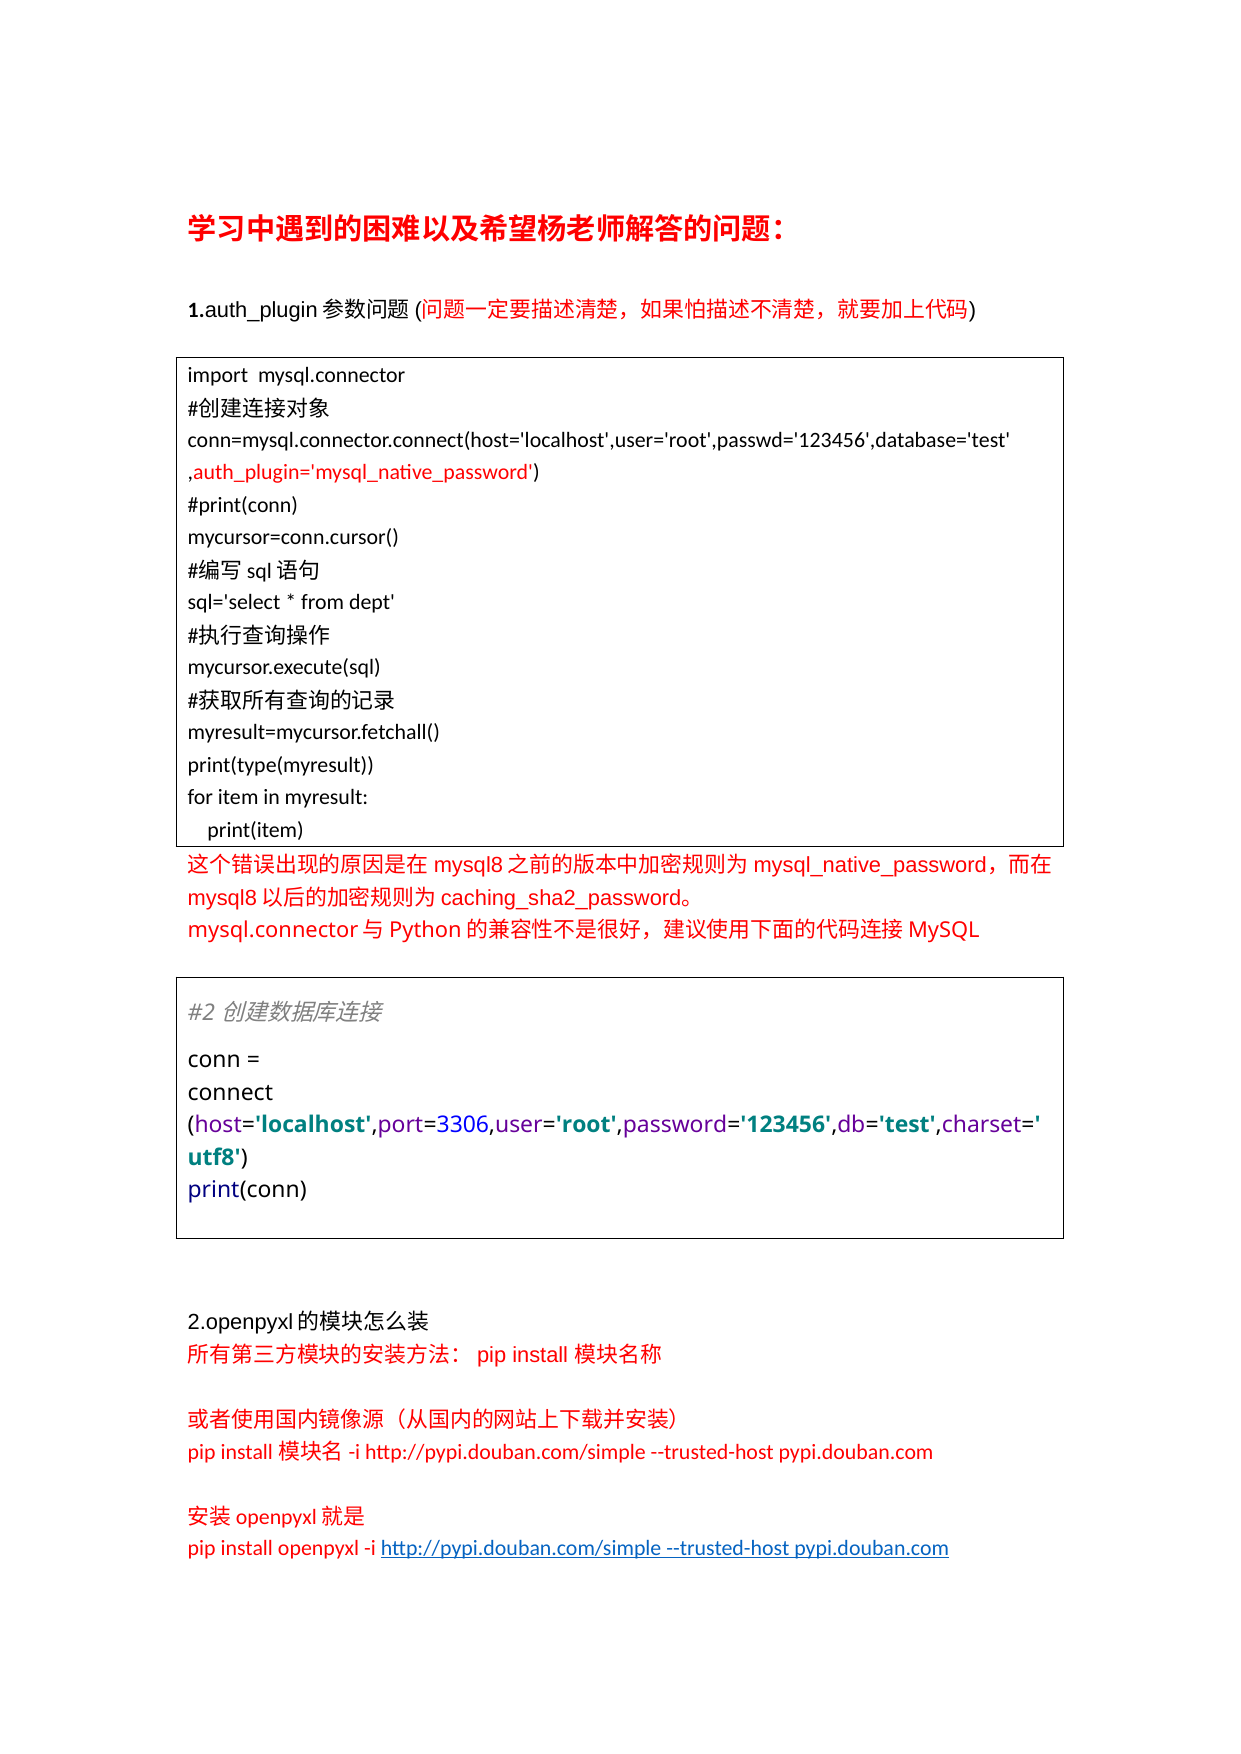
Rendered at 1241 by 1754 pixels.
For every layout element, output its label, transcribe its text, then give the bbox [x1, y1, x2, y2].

text 安装openpyxl就是 [187, 1499, 1053, 1531]
text pip install 模块名 -i http://pypi.douban.com/simple --trusted-host pypi.douban.com [187, 1434, 1053, 1499]
text pip install openpyxl -i http://pypi.douban.com/simple --trusted-host pypi.douban.com [187, 1531, 1053, 1564]
text 这个错误出现的原因是在mysql8之前的版本中加密规则为mysql_native_password，而在mysql8以后的加密规则为caching_sha2_password。 [187, 847, 1053, 912]
text 学习中遇到的困难以及希望杨老师解答的问题： [187, 162, 1053, 259]
text 或者使用国内镜像源（从国内的网站上下载并安装） [187, 1401, 1053, 1434]
text 所有第三方模块的安装方法： pip install 模块名称 [187, 1336, 1053, 1369]
text 2.openpyxl的模块怎么装 [187, 1271, 1053, 1336]
table_header #2 创建数据库连接 conn = connect(host='localhost',port=3306,user='root',password='123456',db='test',charset='utf8') print(conn) [177, 978, 1063, 1238]
text 1.auth_plugin参数问题 (问题一定要描述清楚，如果怕描述不清楚，就要加上代码) [187, 259, 1053, 357]
table_header import mysql.connector #创建连接对象 conn=mysql.connector.connect(host='localhost',user='root',passwd='123456',database='test',auth_plugin='mysql_native_password') #print(conn) mycursor=conn.cursor() #编写sql语句 sql='select * from dept' #执行查询操作 mycursor.execute(sql) #获取所有查询的记录 myresult=mycursor.fetchall() print(type(myresult)) for item in myresult: print(item) [177, 358, 1063, 846]
text mysql.connector与Python的兼容性不是很好，建议使用下面的代码连接MySQL [908, 912, 1053, 944]
